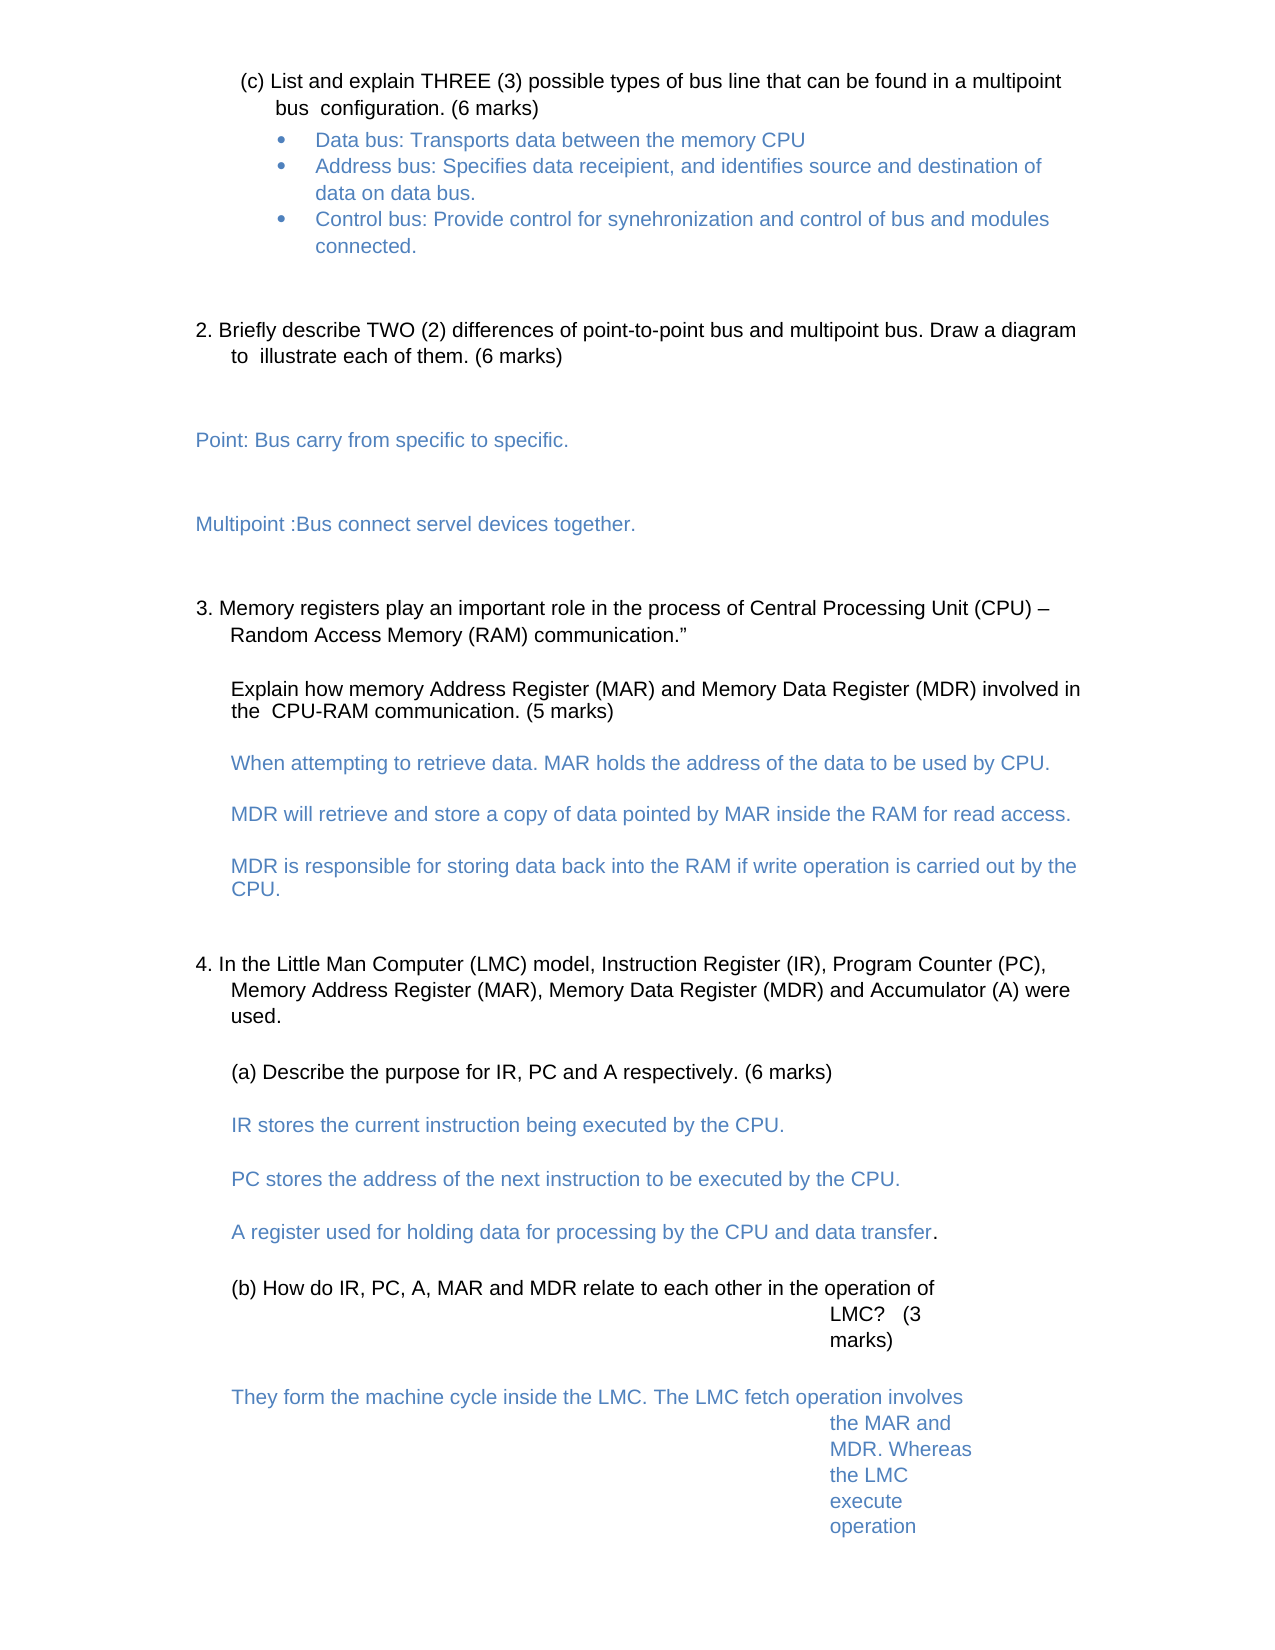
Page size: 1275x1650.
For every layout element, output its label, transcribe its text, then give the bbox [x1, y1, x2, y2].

list Data bus: Transports data between the memory CPU [278, 128, 1085, 152]
text Explain how memory Address Register (MAR) and Memory Data Register (MDR) involved in the CPU-RAM communication. (5 marks) [231, 678, 1085, 723]
text A register used for holding data for processing by the CPU and data transfer. [231, 1220, 1086, 1244]
text Point: Bus carry from specific to specific. [195, 428, 1085, 452]
text (b) How do IR, PC, A, MAR and MDR relate to each other in the operation of LMC? (3 marks) [231, 1276, 978, 1351]
text (a) Describe the purpose for IR, PC and A respectively. (6 marks) [231, 1060, 1086, 1084]
text PC stores the address of the next instruction to be executed by the CPU. [231, 1166, 1086, 1190]
text (c) List and explain THREE (3) possible types of bus line that can be found in a multipoint bus configuration. (6 marks) [240, 69, 1085, 119]
list Control bus: Provide control for synehronization and control of bus and modules connected. [278, 207, 1085, 257]
text 4. In the Little Man Computer (LMC) model, Instruction Register (IR), Program Counter (PC), Memory Address Register (MAR), Memory Data Register (MDR) and Accumulator (A) were used. [195, 951, 1086, 1028]
text IR stores the current instruction being executed by the CPU. [231, 1113, 1086, 1137]
text 2. Briefly describe TWO (2) differences of point-to-point bus and multipoint bus. Draw a diagram to illustrate each of them. (6 marks) [195, 318, 1085, 368]
text When attempting to retrieve data. MAR holds the address of the data to be used by CPU. [231, 752, 1085, 775]
text Multipoint :Bus connect servel devices together. [195, 512, 1085, 536]
text 3. Memory registers play an important role in the process of Central Processing Unit (CPU) – Random Access Memory (RAM) communication.” [196, 596, 1085, 647]
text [231, 1385, 978, 1538]
text MDR will retrieve and store a copy of data pointed by MAR inside the RAM for read access. [231, 804, 1085, 826]
text MDR is responsible for storing data back into the RAM if write operation is carried out by the CPU. [231, 855, 1085, 901]
list Address bus: Specifies data receipient, and identifies source and destination of data on data bus. [278, 154, 1085, 204]
